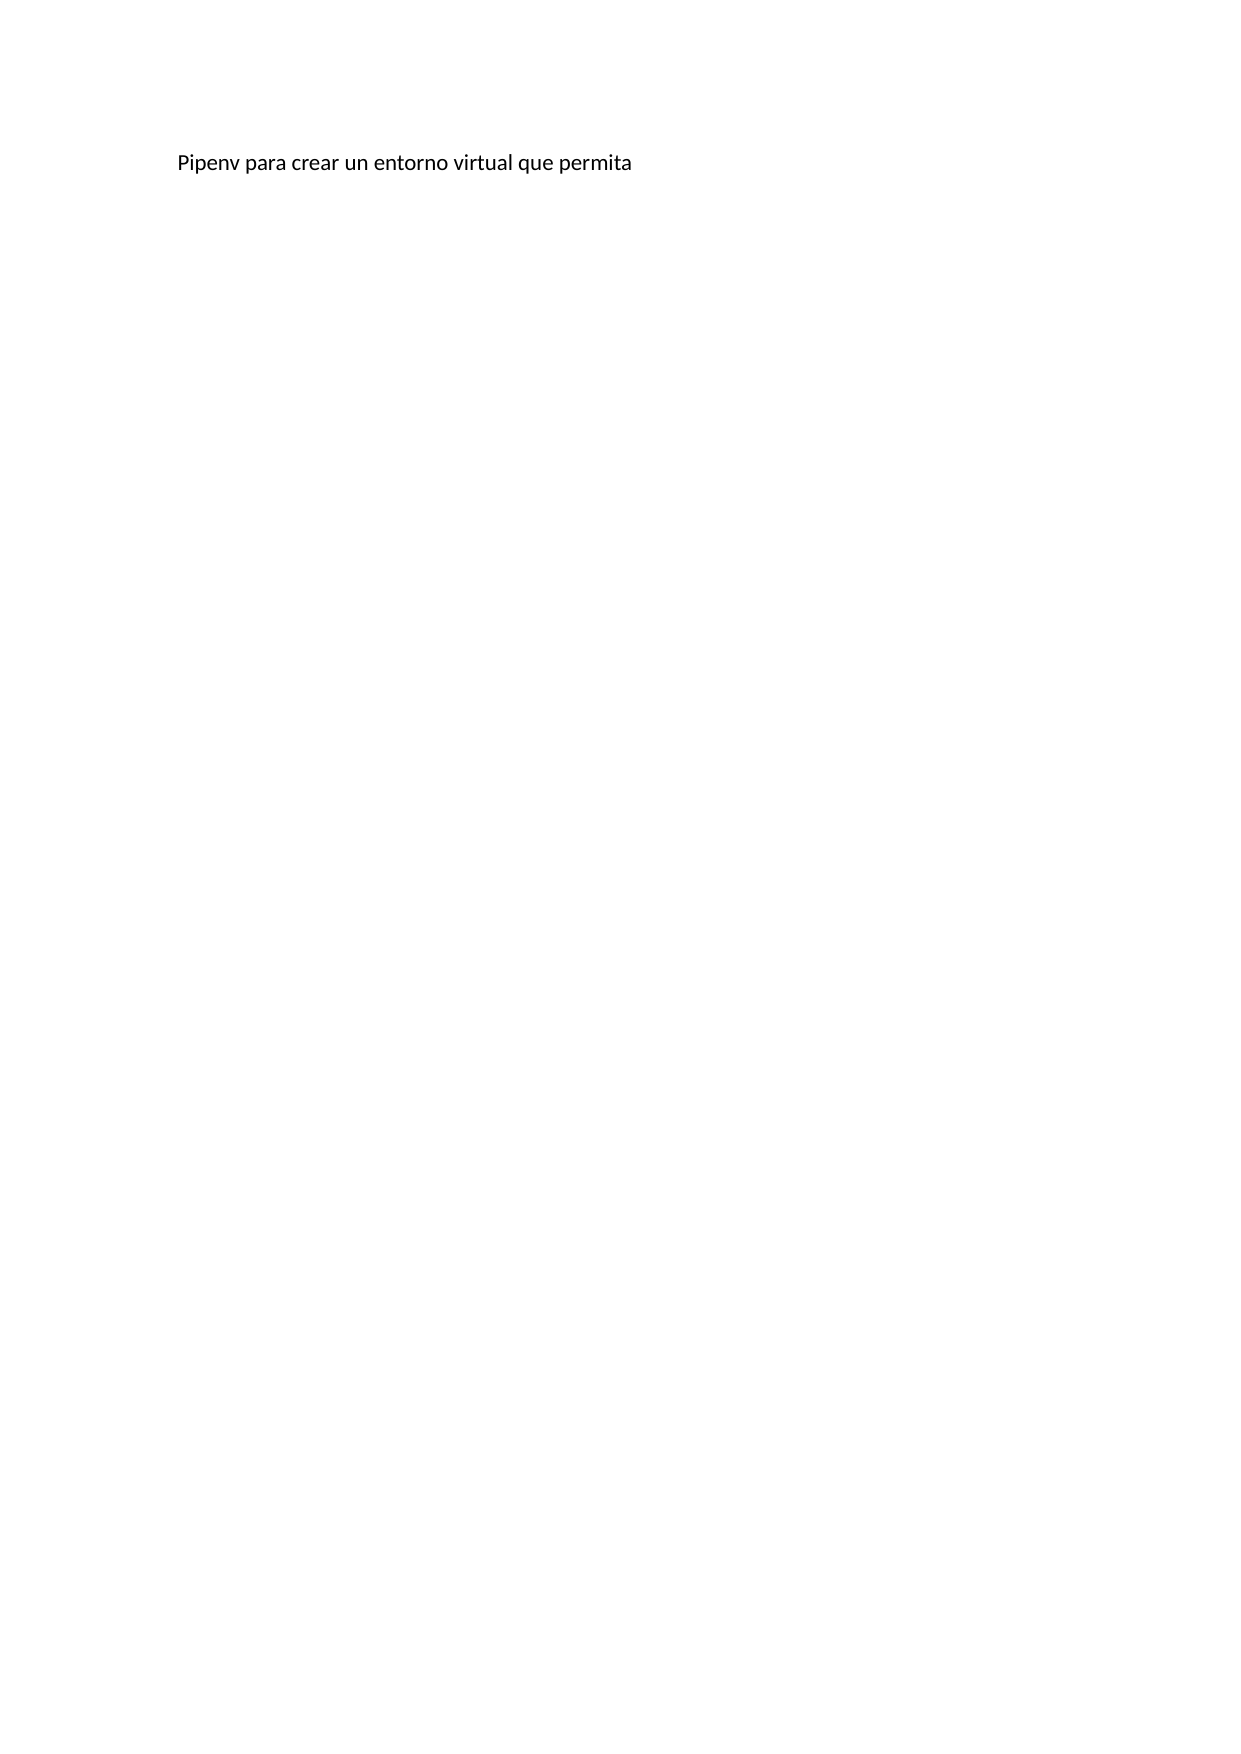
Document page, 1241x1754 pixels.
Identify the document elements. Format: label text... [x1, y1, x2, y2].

text Pipenv para crear un entorno virtual que permita [177, 148, 1063, 176]
